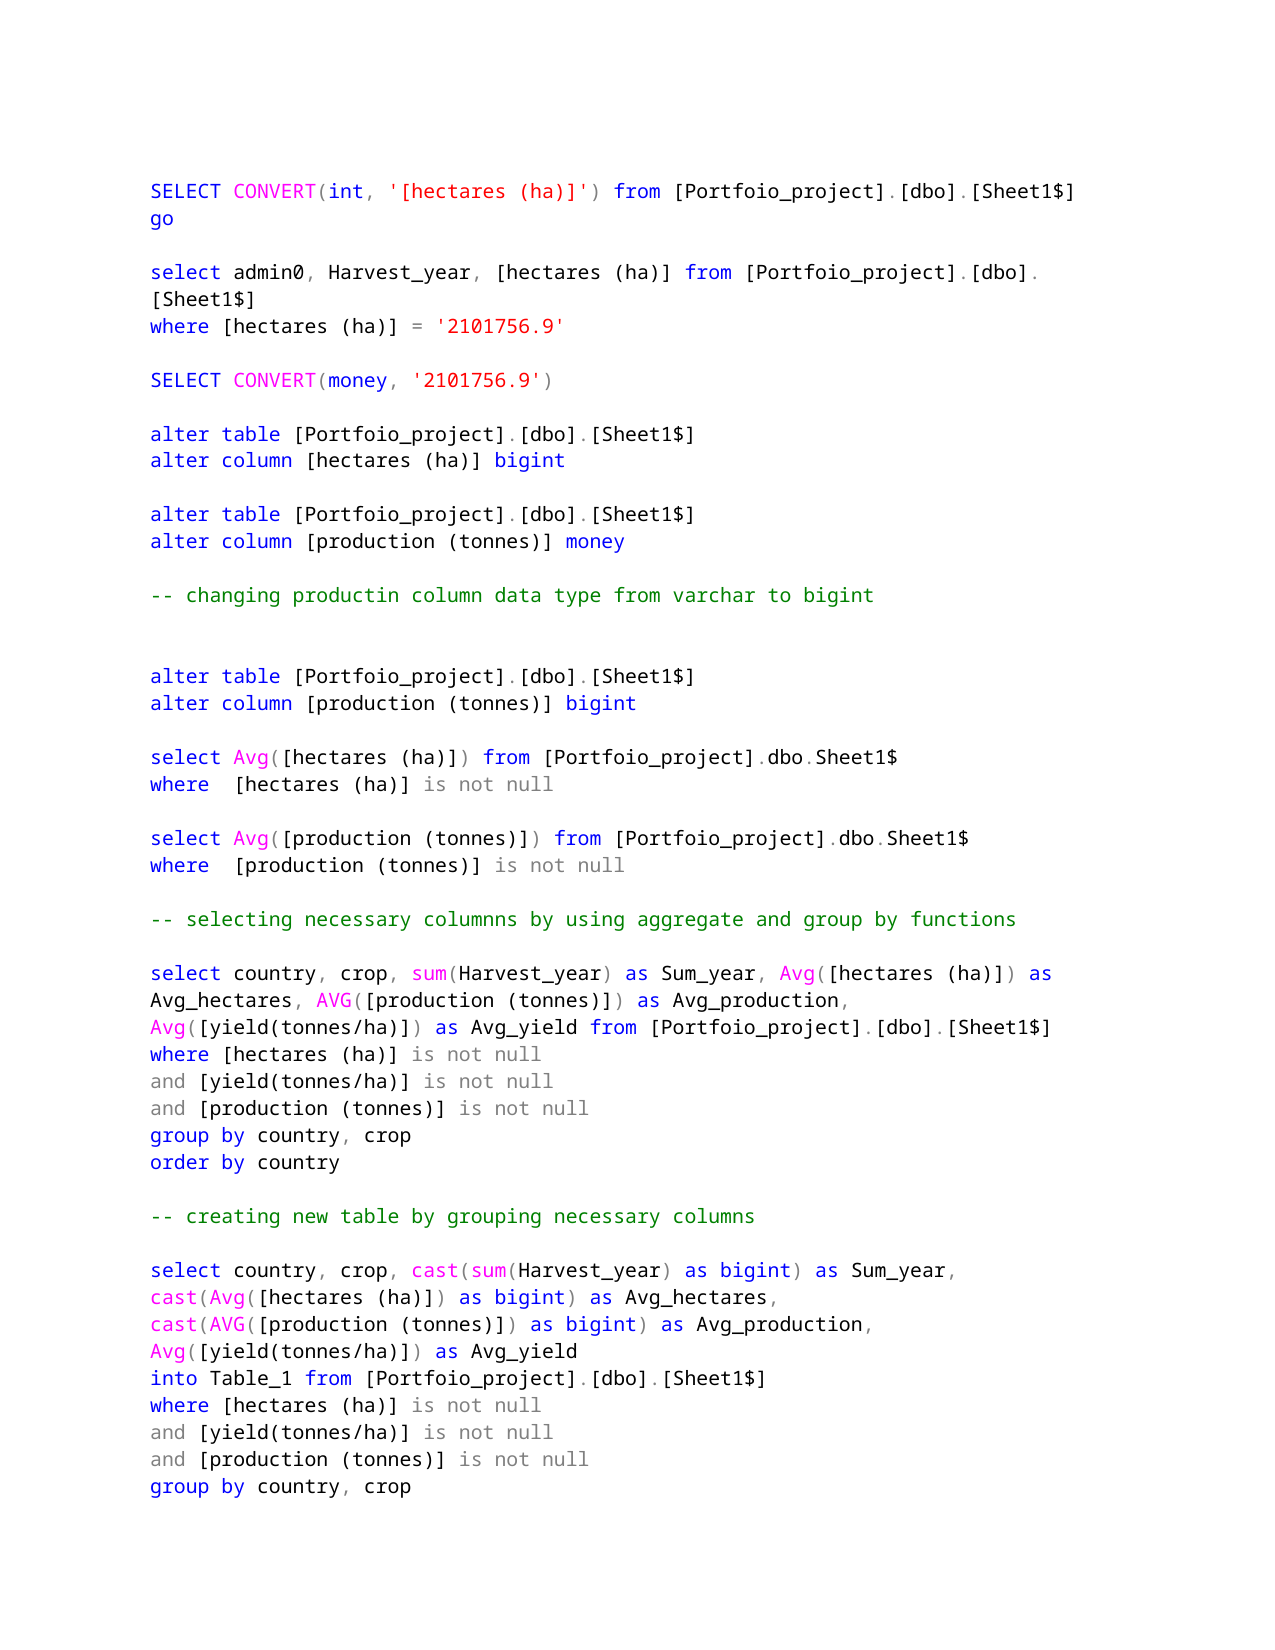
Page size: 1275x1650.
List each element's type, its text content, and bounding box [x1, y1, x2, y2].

text where [hectares (ha)] is not null [150, 1040, 1125, 1067]
text and [yield(tonnes/ha)] is not null [150, 1418, 1125, 1445]
text SELECT CONVERT(money, '2101756.9') [150, 366, 1125, 393]
text into Table_1 from [Portfoio_project].[dbo].[Sheet1$] [150, 1364, 1125, 1391]
text alter table [Portfoio_project].[dbo].[Sheet1$] [150, 501, 1125, 528]
text -- changing productin column data type from varchar to bigint [150, 582, 1125, 609]
text select Avg([production (tonnes)]) from [Portfoio_project].dbo.Sheet1$ [150, 824, 1125, 851]
text alter column [production (tonnes)] bigint [150, 689, 1125, 717]
text alter table [Portfoio_project].[dbo].[Sheet1$] [150, 420, 1125, 447]
text select country, crop, sum(Harvest_year) as Sum_year, Avg([hectares (ha)]) as Avg_hectares, AVG([production (tonnes)]) as Avg_production, Avg([yield(tonnes/ha)]) as Avg_yield from [Portfoio_project].[dbo].[Sheet1$] [150, 959, 1125, 1040]
text -- creating new table by grouping necessary columns [150, 1202, 1125, 1229]
text group by country, crop [150, 1121, 1125, 1148]
text and [production (tonnes)] is not null [150, 1445, 1125, 1472]
text alter column [production (tonnes)] money [150, 528, 1125, 555]
text go [150, 204, 1125, 231]
text and [production (tonnes)] is not null [150, 1094, 1125, 1121]
text order by country [150, 1148, 1125, 1175]
text -- selecting necessary columnns by using aggregate and group by functions [150, 905, 1125, 932]
text SELECT CONVERT(int, '[hectares (ha)]') from [Portfoio_project].[dbo].[Sheet1$] [150, 177, 1125, 204]
text where [hectares (ha)] is not null [150, 1391, 1125, 1418]
text alter table [Portfoio_project].[dbo].[Sheet1$] [150, 663, 1125, 689]
text select country, crop, cast(sum(Harvest_year) as bigint) as Sum_year, cast(Avg([hectares (ha)]) as bigint) as Avg_hectares, [150, 1256, 1125, 1310]
text alter column [hectares (ha)] bigint [150, 447, 1125, 474]
text and [yield(tonnes/ha)] is not null [150, 1067, 1125, 1094]
text select Avg([hectares (ha)]) from [Portfoio_project].dbo.Sheet1$ [150, 743, 1125, 771]
text select admin0, Harvest_year, [hectares (ha)] from [Portfoio_project].[dbo].[Sheet1$] [150, 258, 1125, 312]
text where [production (tonnes)] is not null [150, 851, 1125, 878]
text group by country, crop [150, 1472, 1125, 1499]
text where [hectares (ha)] is not null [150, 771, 1125, 797]
text cast(AVG([production (tonnes)]) as bigint) as Avg_production, Avg([yield(tonnes/ha)]) as Avg_yield [150, 1310, 1125, 1364]
text where [hectares (ha)] = '2101756.9' [150, 312, 1125, 339]
